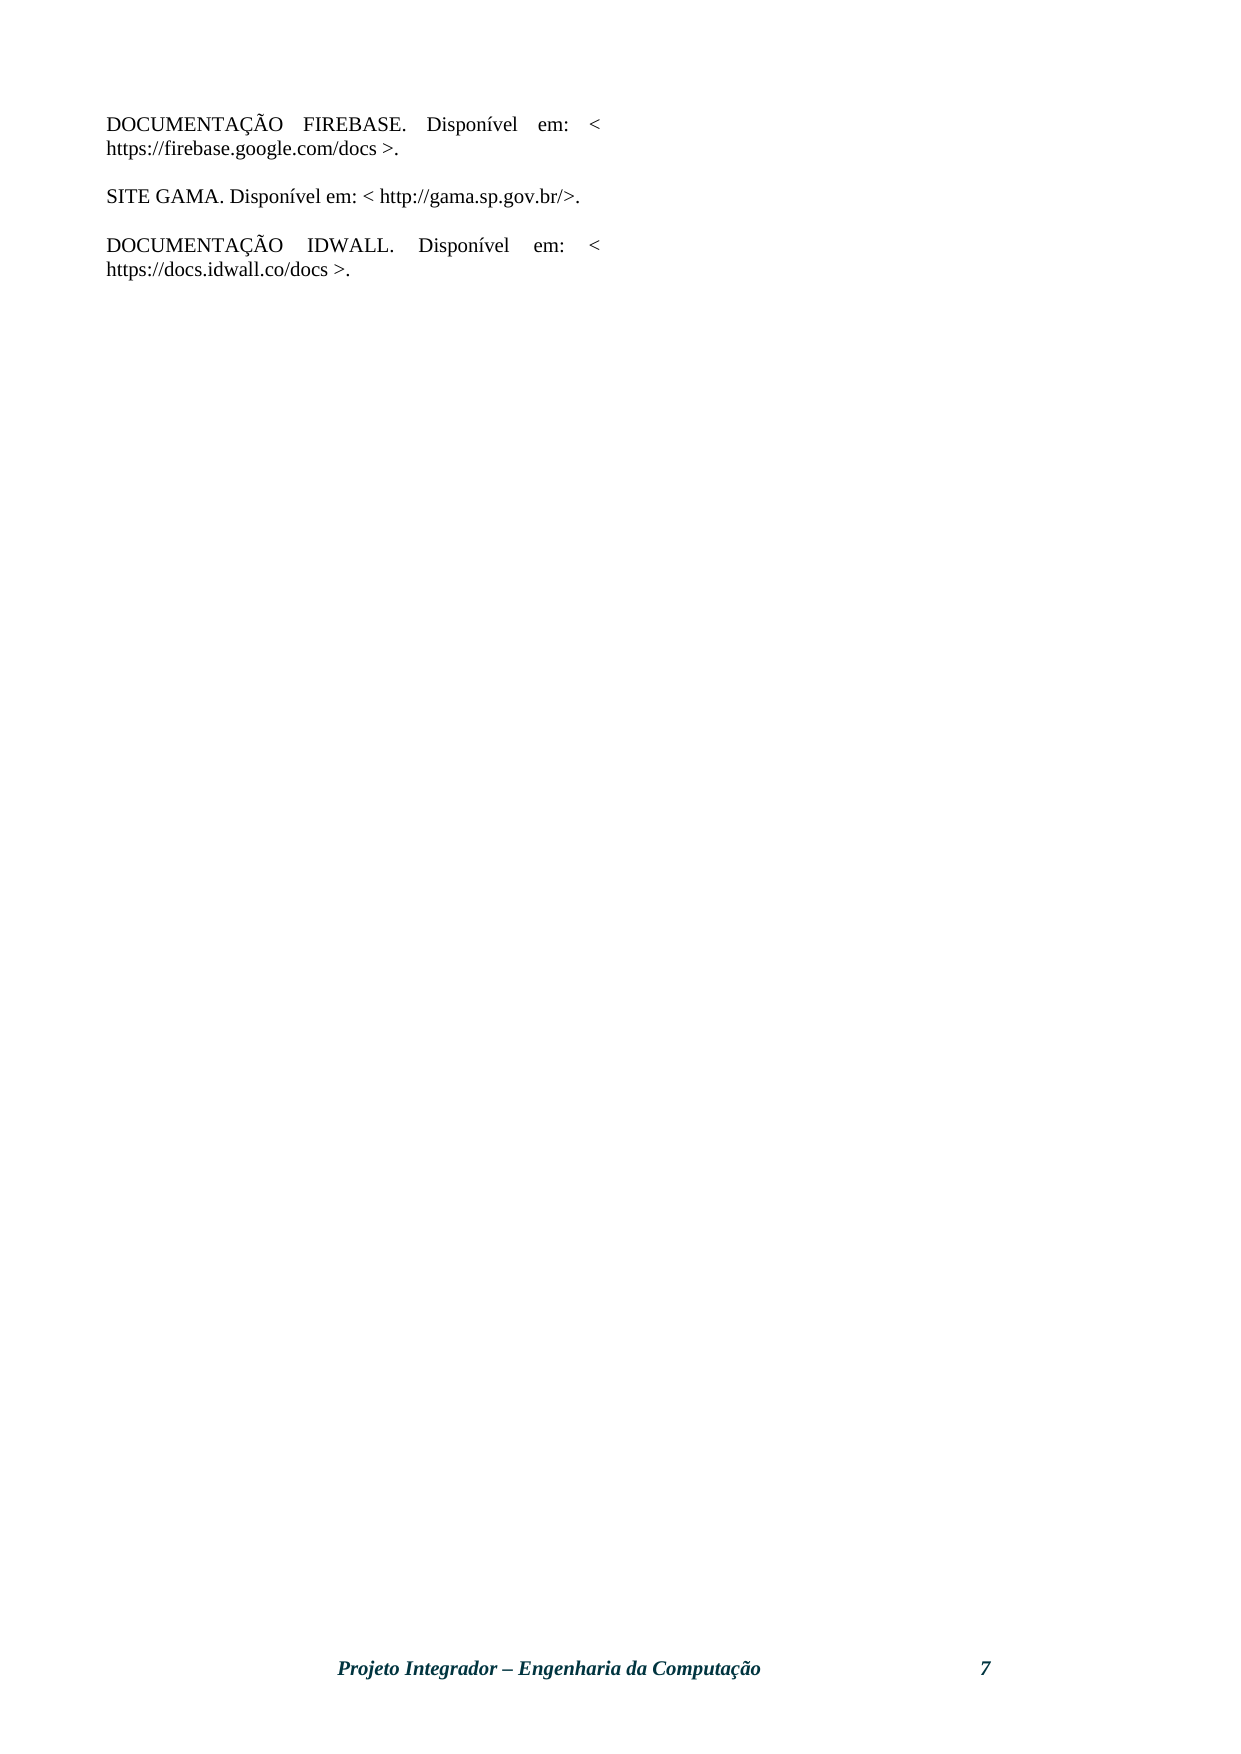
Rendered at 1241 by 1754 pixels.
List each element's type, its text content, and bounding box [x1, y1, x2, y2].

text DOCUMENTAÇÃO FIREBASE. Disponível em: < https://firebase.google.com/docs >. [106, 112, 601, 160]
text DOCUMENTAÇÃO IDWALL. Disponível em: < https://docs.idwall.co/docs >. [106, 232, 601, 281]
text SITE GAMA. Disponível em: < http://gama.sp.gov.br/>. [106, 184, 601, 208]
